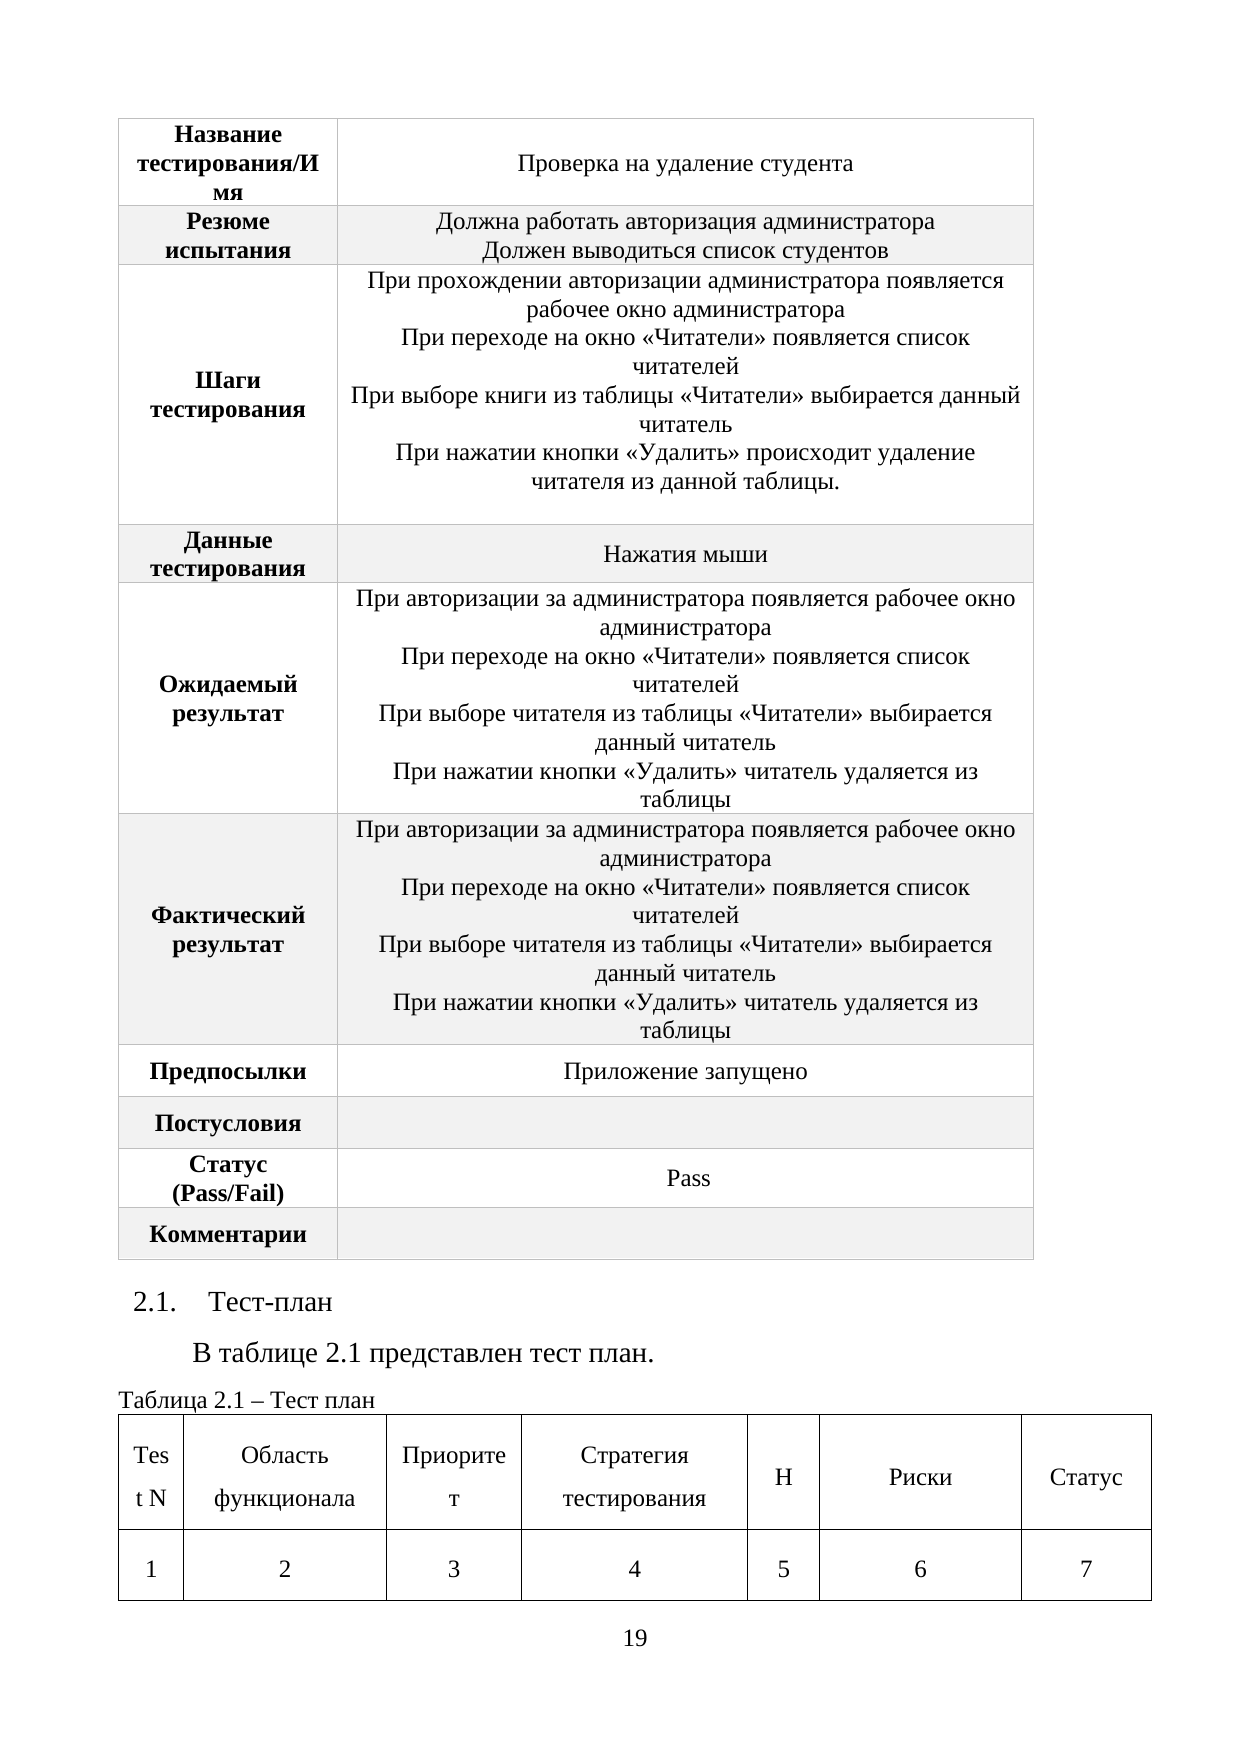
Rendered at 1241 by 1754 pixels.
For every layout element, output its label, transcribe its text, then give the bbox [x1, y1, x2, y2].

table_cell Статус (Pass/Fail) [119, 1149, 337, 1207]
table_cell 6 [820, 1530, 1021, 1600]
table_cell Предпосылки [119, 1045, 337, 1096]
table_header H [748, 1415, 819, 1528]
table_cell [338, 1208, 1033, 1258]
table_header Область функционала [184, 1415, 386, 1528]
table_cell При прохождении авторизации администратора появляется рабочее окно администратора При переходе на окно «Читатели» появляется список читателей При выборе книги из таблицы «Читатели» выбирается данный читатель При нажатии кнопки «Удалить» происходит удаление читателя из данной таблицы. [338, 265, 1033, 524]
table_cell Данные тестирования [119, 525, 337, 582]
table_header Test N [119, 1415, 183, 1528]
list Тест-план [133, 1284, 1152, 1318]
table_cell Приложение запущено [338, 1045, 1033, 1096]
table_cell Шаги тестирования [119, 265, 337, 524]
table_cell Ожидаемый результат [119, 583, 337, 813]
text Таблица 2.1 – Тест план [118, 1385, 1152, 1414]
table_cell 5 [748, 1530, 819, 1600]
table_cell 4 [522, 1530, 747, 1600]
table_cell 7 [1022, 1530, 1151, 1600]
table_cell Резюме испытания [119, 206, 337, 264]
table_cell Постусловия [119, 1097, 337, 1148]
table_cell 1 [119, 1530, 183, 1600]
table_cell Фактический результат [119, 814, 337, 1044]
table_cell [338, 1097, 1033, 1148]
table_cell Должна работать авторизация администратора Должен выводиться список студентов [338, 206, 1033, 264]
table_header Стратегия тестирования [522, 1415, 747, 1528]
table_cell При авторизации за администратора появляется рабочее окно администратора При переходе на окно «Читатели» появляется список читателей При выборе читателя из таблицы «Читатели» выбирается данный читатель При нажатии кнопки «Удалить» читатель удаляется из таблицы [338, 814, 1033, 1044]
table_cell При авторизации за администратора появляется рабочее окно администратора При переходе на окно «Читатели» появляется список читателей При выборе читателя из таблицы «Читатели» выбирается данный читатель При нажатии кнопки «Удалить» читатель удаляется из таблицы [338, 583, 1033, 813]
table_cell Нажатия мыши [338, 525, 1033, 582]
table_header Приоритет [387, 1415, 521, 1528]
text В таблице 2.1 представлен тест план. [118, 1335, 1152, 1368]
table_header Риски [820, 1415, 1021, 1528]
table_cell 2 [184, 1530, 386, 1600]
table_cell Pass [338, 1149, 1033, 1207]
table_cell 3 [387, 1530, 521, 1600]
table_cell Проверка на удаление студента [338, 119, 1033, 205]
table_cell Комментарии [119, 1208, 337, 1258]
table_cell Название тестирования/Имя [119, 119, 337, 205]
table_header Статус [1022, 1415, 1151, 1528]
